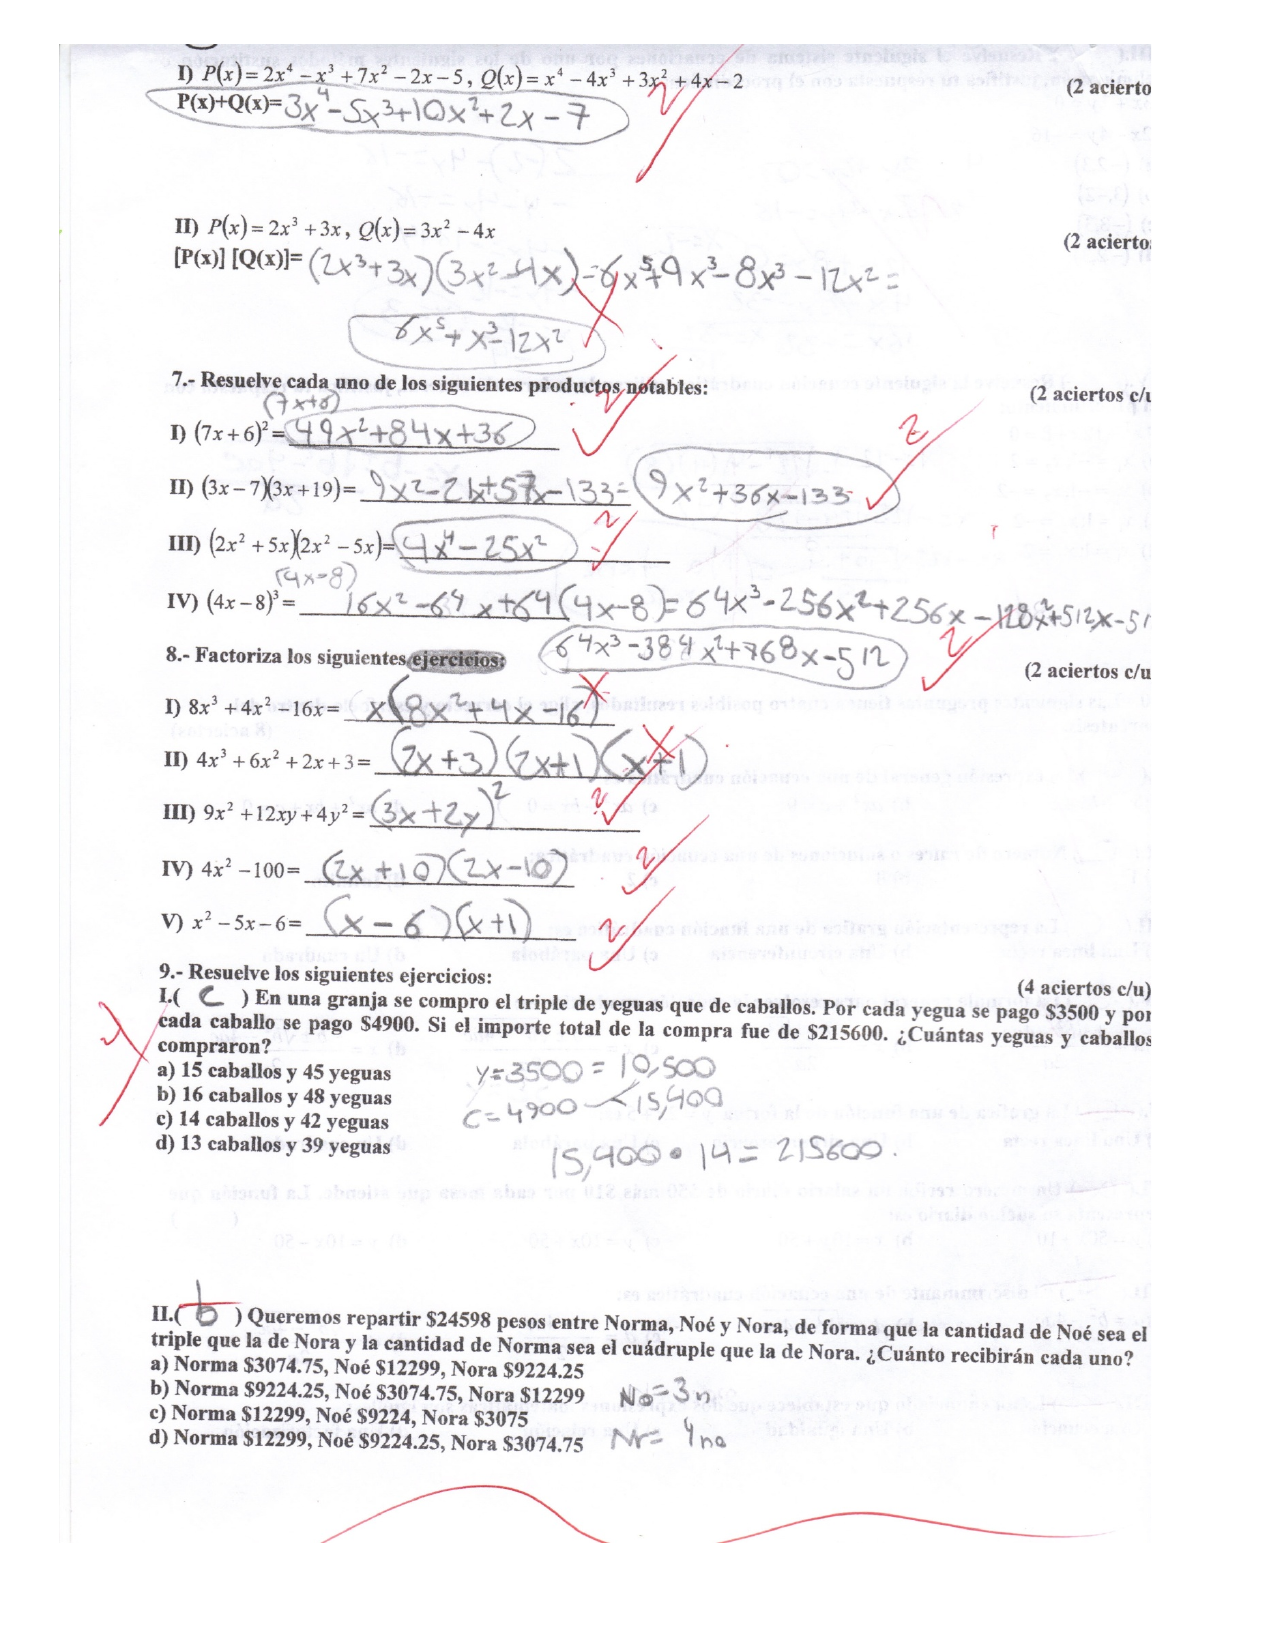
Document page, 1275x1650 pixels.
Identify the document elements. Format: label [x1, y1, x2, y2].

picture [59, 44, 1152, 1543]
